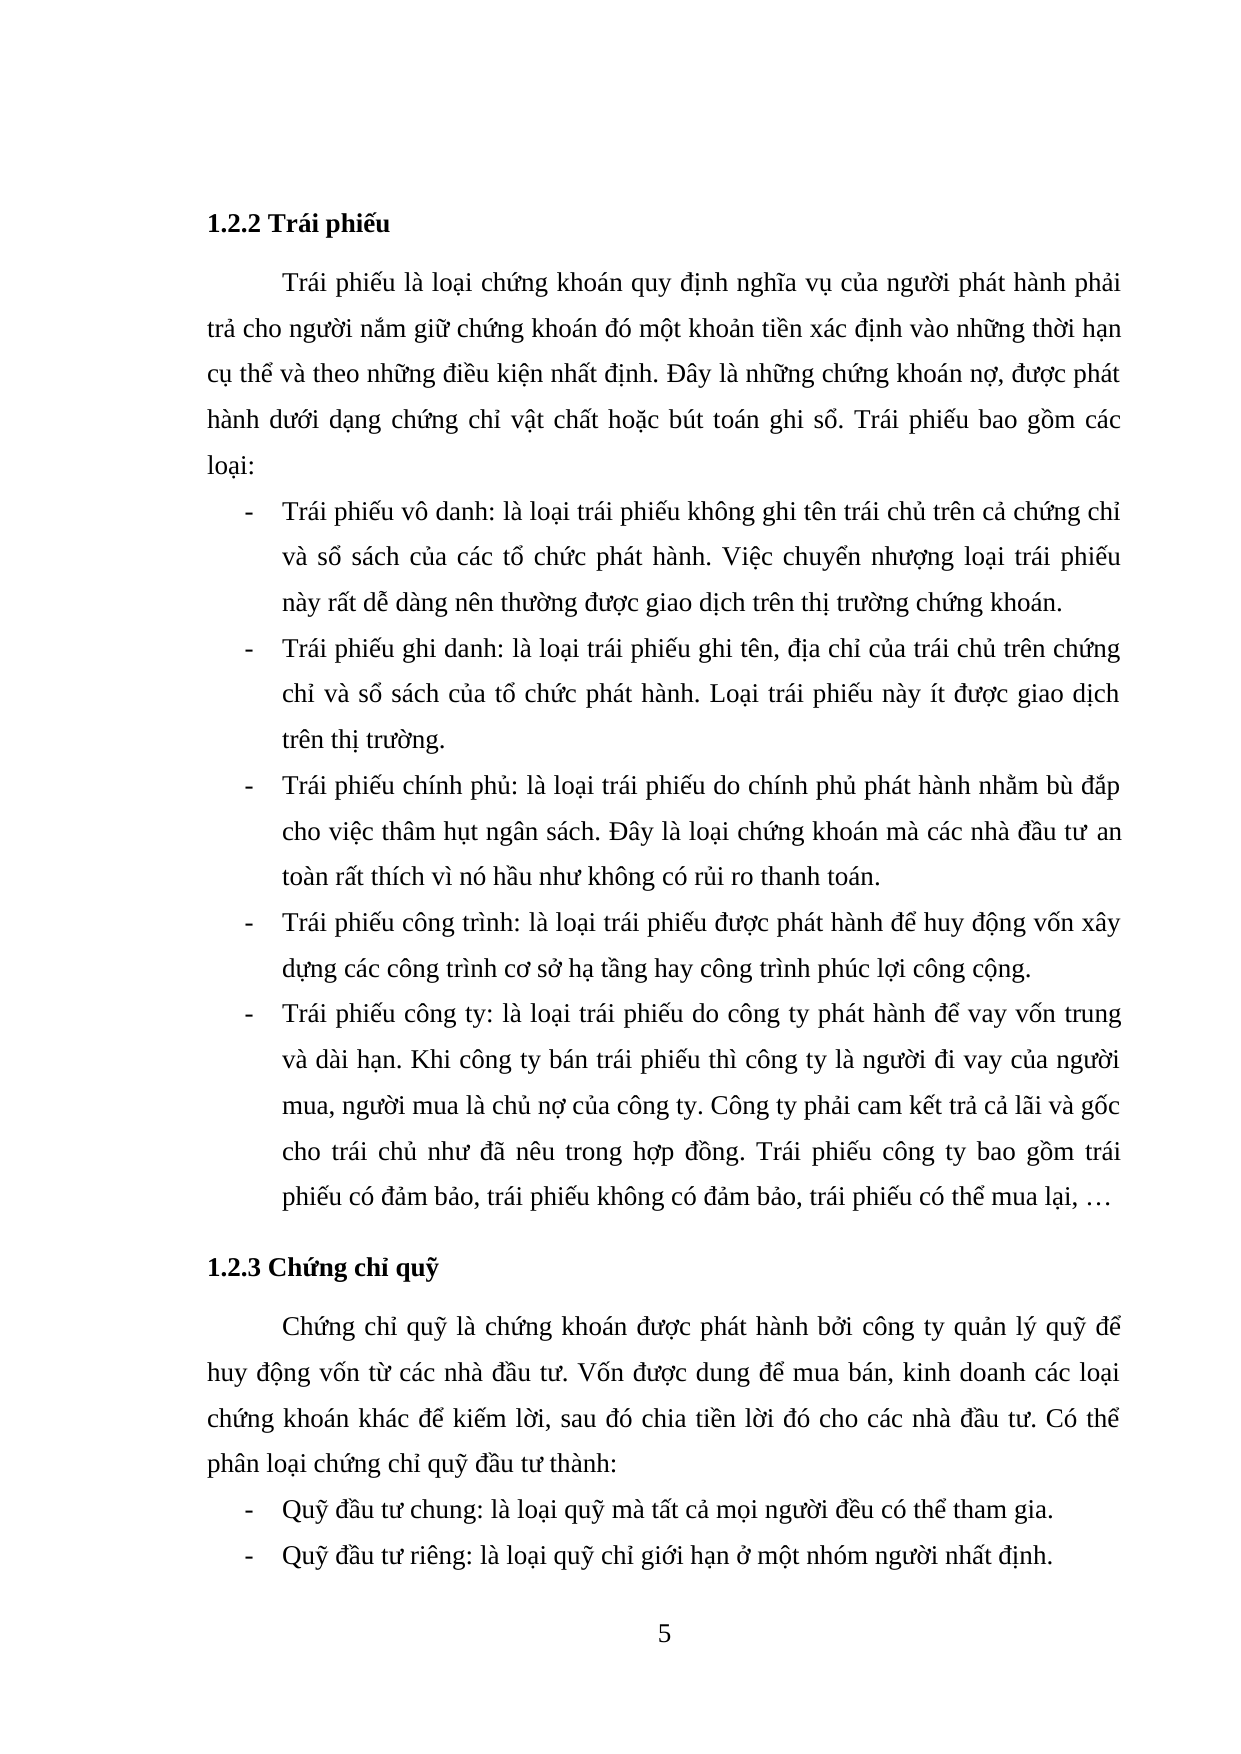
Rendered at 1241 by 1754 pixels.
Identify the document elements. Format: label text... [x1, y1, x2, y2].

list Quỹ đầu tư chung: là loại quỹ mà tất cả mọi người đều có thể tham gia. [244, 1493, 1122, 1524]
list Quỹ đầu tư riêng: là loại quỹ chỉ giới hạn ở một nhóm người nhất định. [244, 1539, 1122, 1570]
subtitle 1.2.3 Chứng chỉ quỹ [207, 1251, 1122, 1282]
list Trái phiếu công ty: là loại trái phiếu do công ty phát hành để vay vốn trung và dài hạn. Khi công ty bán trái phiếu thì công ty là người đi vay của người mua, người mua là chủ nợ của công ty. Công ty phải cam kết trả cả lãi và gốc cho trái chủ như đã nêu trong hợp đồng. Trái phiếu công ty bao gồm trái phiếu có đảm bảo, trái phiếu không có đảm bảo, trái phiếu có thể mua lại, … [244, 998, 1122, 1212]
list Trái phiếu công trình: là loại trái phiếu được phát hành để huy động vốn xây dựng các công trình cơ sở hạ tầng hay công trình phúc lợi công cộng. [244, 906, 1122, 983]
text Chứng chỉ quỹ là chứng khoán được phát hành bởi công ty quản lý quỹ để huy động vốn từ các nhà đầu tư. Vốn được dung để mua bán, kinh doanh các loại chứng khoán khác để kiếm lời, sau đó chia tiền lời đó cho các nhà đầu tư. Có thể phân loại chứng chỉ quỹ đầu tư thành: [207, 1310, 1122, 1479]
list Trái phiếu ghi danh: là loại trái phiếu ghi tên, địa chỉ của trái chủ trên chứng chỉ và sổ sách của tổ chức phát hành. Loại trái phiếu này ít được giao dịch trên thị trường. [244, 632, 1122, 754]
list Trái phiếu chính phủ: là loại trái phiếu do chính phủ phát hành nhằm bù đắp cho việc thâm hụt ngân sách. Đây là loại chứng khoán mà các nhà đầu tư an toàn rất thích vì nó hầu như không có rủi ro thanh toán. [244, 769, 1122, 892]
text Trái phiếu là loại chứng khoán quy định nghĩa vụ của người phát hành phải trả cho người nắm giữ chứng khoán đó một khoản tiền xác định vào những thời hạn cụ thể và theo những điều kiện nhất định. Đây là những chứng khoán nợ, được phát hành dưới dạng chứng chỉ vật chất hoặc bút toán ghi sổ. Trái phiếu bao gồm các loại: [207, 266, 1122, 480]
subtitle 1.2.2 Trái phiếu [207, 207, 1122, 238]
list Trái phiếu vô danh: là loại trái phiếu không ghi tên trái chủ trên cả chứng chỉ và sổ sách của các tổ chức phát hành. Việc chuyển nhượng loại trái phiếu này rất dễ dàng nên thường được giao dịch trên thị trường chứng khoán. [244, 494, 1122, 617]
